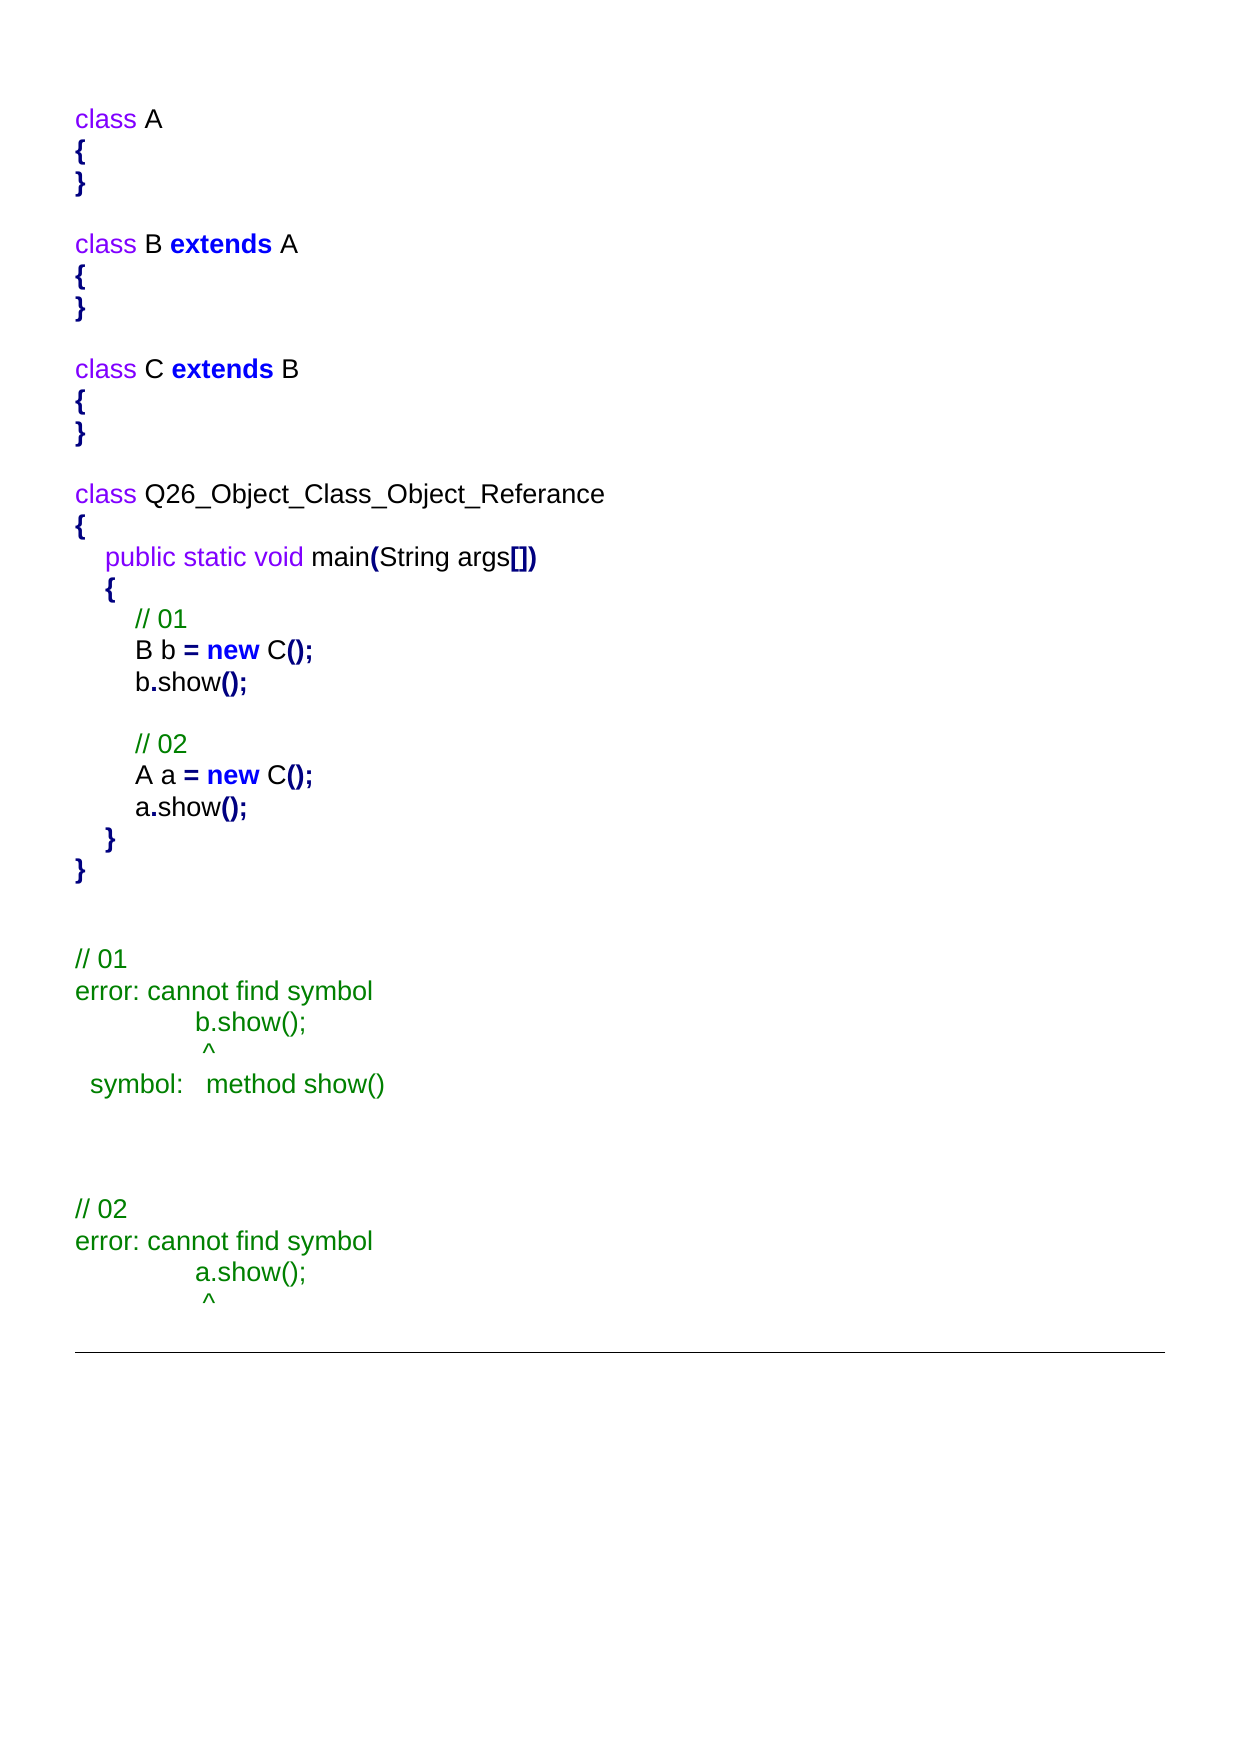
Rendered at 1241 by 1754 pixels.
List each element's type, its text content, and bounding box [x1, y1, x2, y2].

text error: cannot find symbol [75, 975, 1165, 1006]
text { [75, 572, 1165, 603]
text public static void main(String args[]) [75, 541, 1165, 572]
text // 02 [75, 1193, 1165, 1225]
text symbol: method show() [75, 1068, 1165, 1100]
text a.show(); [75, 1256, 1165, 1287]
text { [75, 134, 1165, 166]
text b.show(); [75, 1006, 1165, 1037]
text A a = new C(); [75, 759, 1165, 791]
text a.show(); [75, 791, 1165, 822]
text B b = new C(); [75, 634, 1165, 666]
text } [75, 166, 1165, 197]
text } [75, 291, 1165, 322]
text } [75, 416, 1165, 447]
text class Q26_Object_Class_Object_Referance [75, 478, 1165, 509]
text // 01 [75, 603, 1165, 634]
text { [75, 259, 1165, 291]
text } [75, 822, 1165, 853]
text class B extends A [75, 228, 1165, 259]
text class C extends B [75, 353, 1165, 384]
text ^ [75, 1037, 1165, 1068]
text { [75, 384, 1165, 416]
text { [75, 509, 1165, 541]
text // 02 [75, 728, 1165, 759]
text // 01 [75, 943, 1165, 975]
text b.show(); [75, 666, 1165, 697]
text ^ [75, 1287, 1165, 1318]
text error: cannot find symbol [75, 1225, 1165, 1256]
text } [75, 853, 1165, 884]
text class A [75, 103, 1165, 134]
